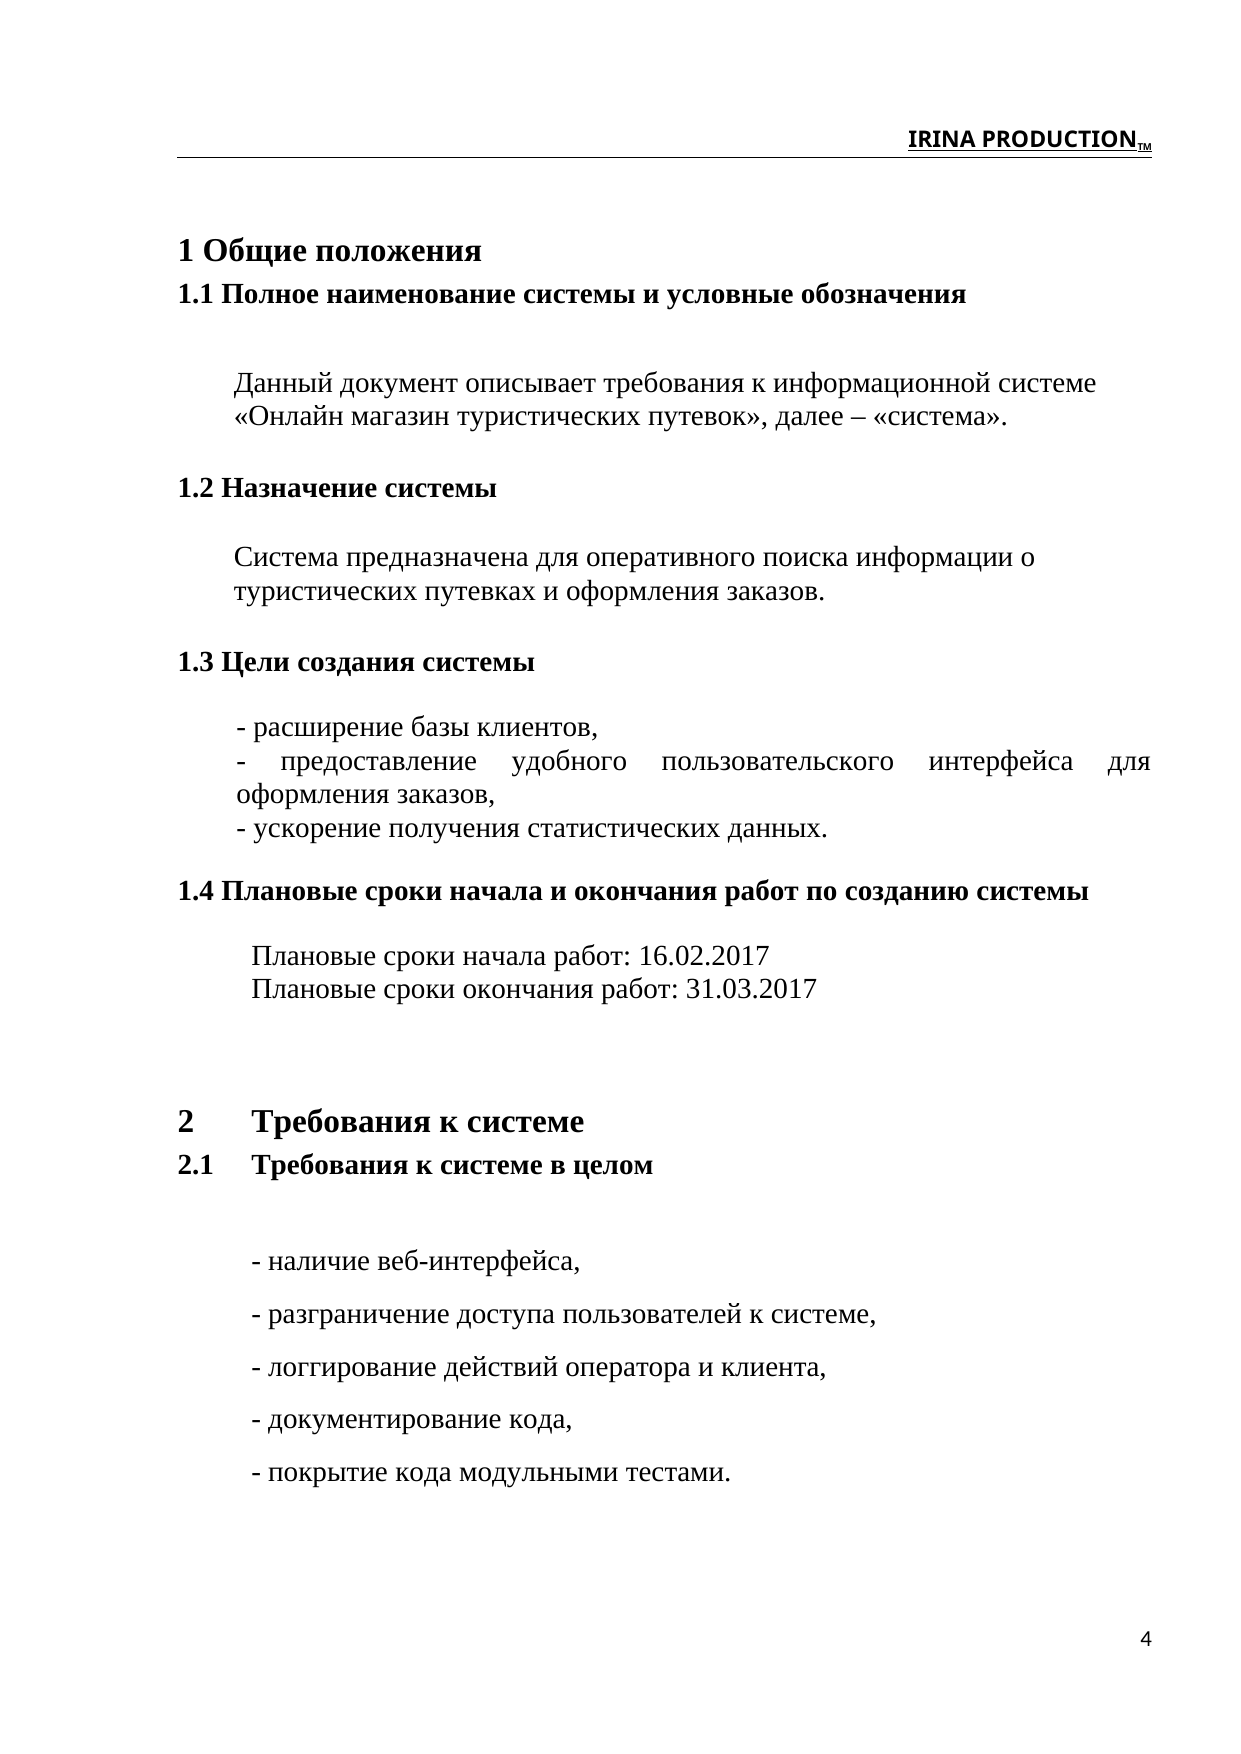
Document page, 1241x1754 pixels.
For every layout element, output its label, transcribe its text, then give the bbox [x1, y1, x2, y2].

text - логгирование действий оператора и клиента, [177, 1349, 1152, 1382]
subtitle 1.4 Плановые сроки начала и окончания работ по созданию системы [177, 873, 1152, 906]
text - разграничение доступа пользователей к системе, [177, 1296, 1152, 1329]
list Данный документ описывает требования к информационной системе «Онлайн магазин туристических путевок», далее – «система». [233, 365, 1152, 432]
text - документирование кода, [177, 1402, 1152, 1435]
text - ускорение получения статистических данных. [236, 810, 1152, 844]
subtitle 1.2 Назначение системы [177, 470, 1152, 503]
text - предоставление удобного пользовательского интерфейса для оформления заказов, [236, 743, 1152, 810]
subtitle 1 Общие положения [177, 230, 1152, 269]
text Плановые сроки окончания работ: 31.03.2017 [251, 972, 1152, 1005]
text - покрытие кода модульными тестами. [177, 1454, 1152, 1488]
subtitle 2 Требования к системе [177, 1101, 1152, 1140]
text - наличие веб-интерфейса, [177, 1243, 1152, 1277]
subtitle 1.3 Цели создания системы [177, 644, 1152, 678]
list Система предназначена для оперативного поиска информации о туристических путевках и оформления заказов. [233, 539, 1152, 606]
text Плановые сроки начала работ: 16.02.2017 [251, 938, 1152, 972]
text - расширение базы клиентов, [236, 709, 1152, 743]
subtitle 2.1 Требования к системе в целом [177, 1147, 1152, 1181]
subtitle 1.1 Полное наименование системы и условные обозначения [177, 276, 1152, 309]
